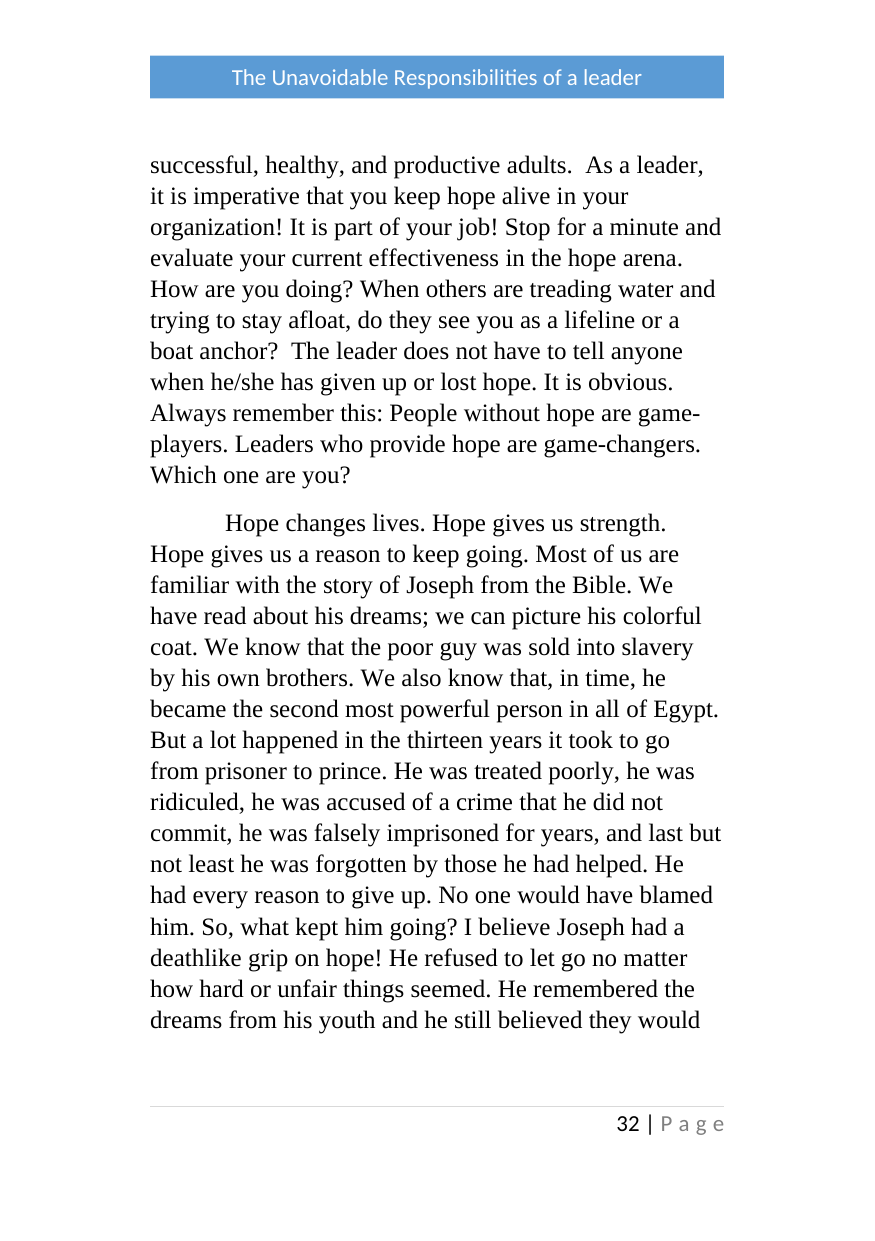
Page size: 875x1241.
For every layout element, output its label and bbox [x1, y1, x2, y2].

text [150, 508, 724, 1033]
text [150, 150, 724, 489]
